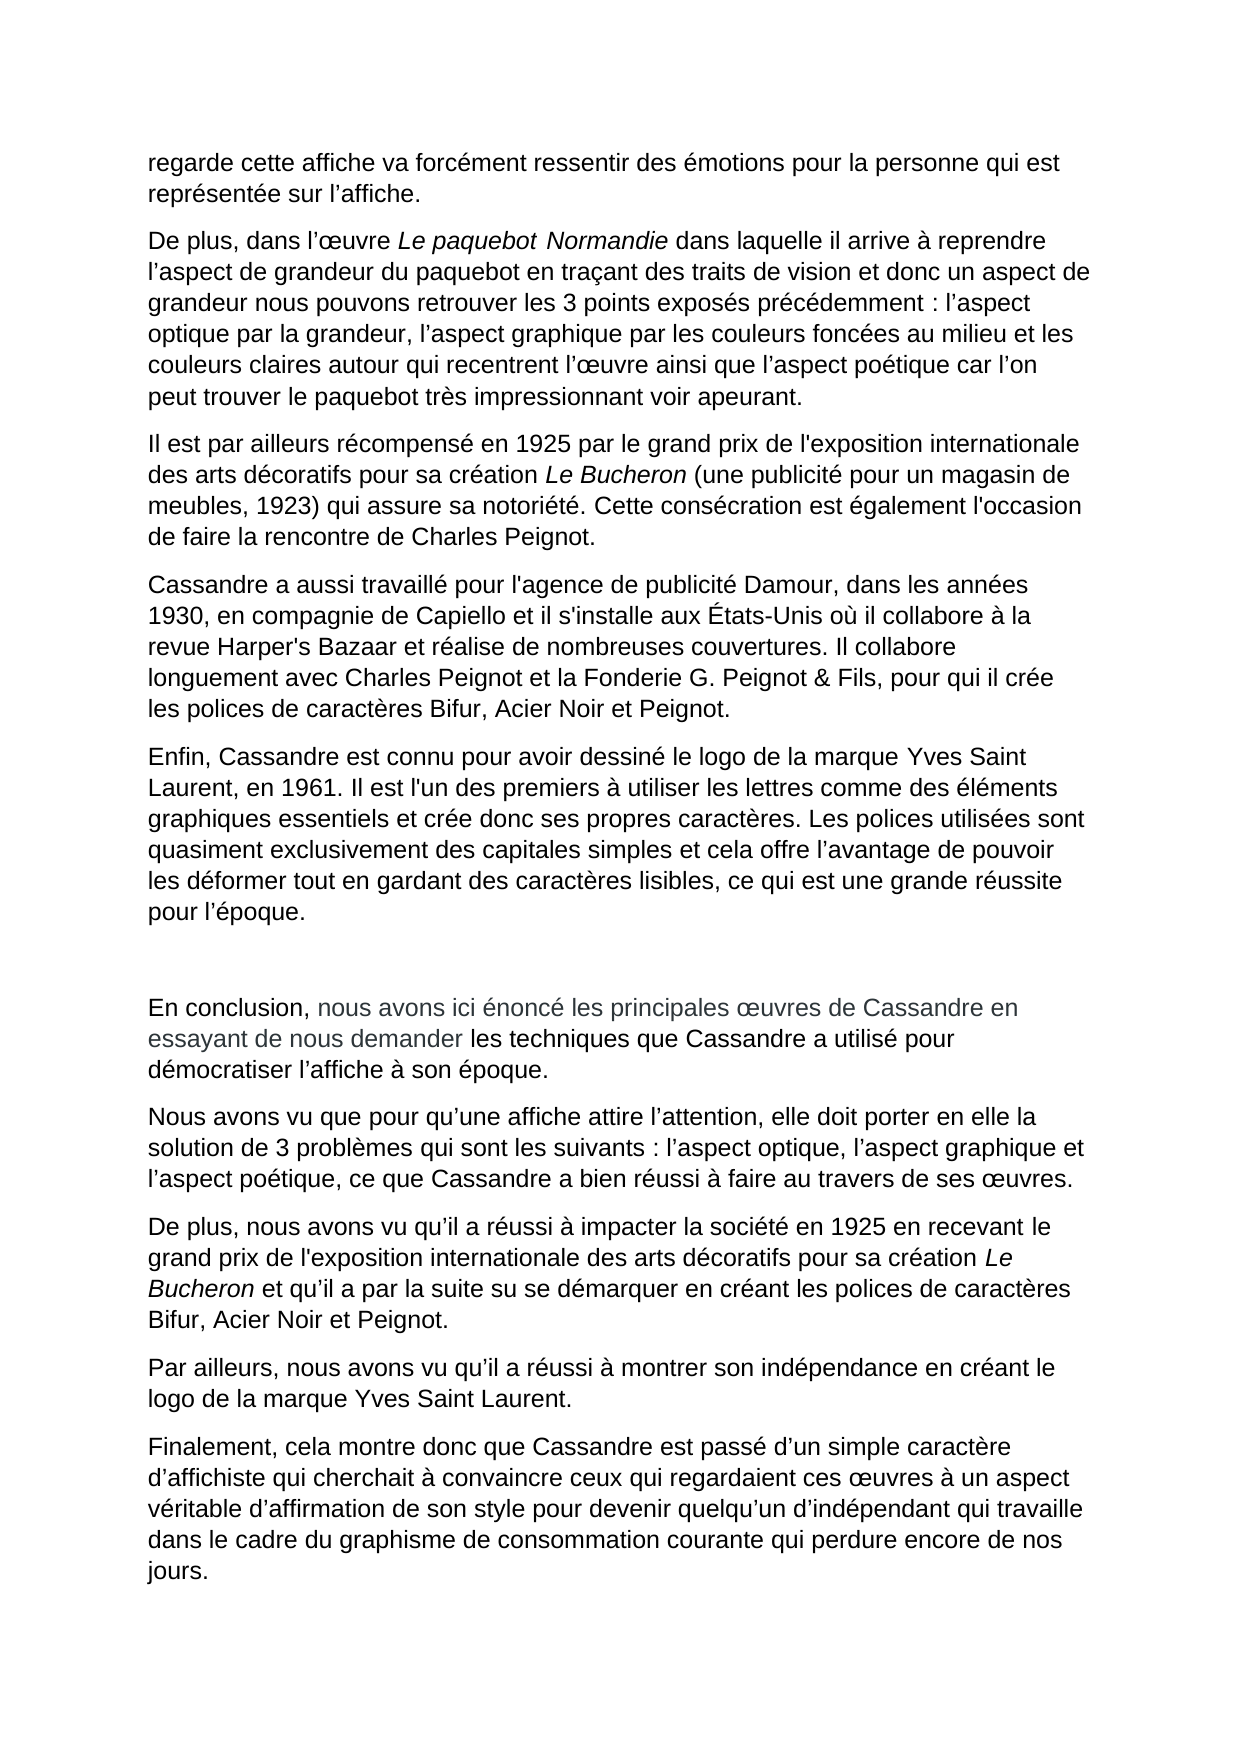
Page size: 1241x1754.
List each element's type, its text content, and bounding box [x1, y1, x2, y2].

text Par ailleurs, nous avons vu qu’il a réussi à montrer son indépendance en créant le logo de la marque Yves Saint Laurent. [148, 1353, 1093, 1413]
text De plus, dans l’œuvre Le paquebot Normandie dans laquelle il arrive à reprendre l’aspect de grandeur du paquebot en traçant des traits de vision et donc un aspect de grandeur nous pouvons retrouver les 3 points exposés précédemment : l’aspect optique par la grandeur, l’aspect graphique par les couleurs foncées au milieu et les couleurs claires autour qui recentrent l’œuvre ainsi que l’aspect poétique car l’on peut trouver le paquebot très impressionnant voir apeurant. [148, 226, 1093, 410]
text De plus, nous avons vu qu’il a réussi à impacter la société en 1925 en recevant le grand prix de l'exposition internationale des arts décoratifs pour sa création Le Bucheron et qu’il a par la suite su se démarquer en créant les polices de caractères Bifur, Acier Noir et Peignot. [148, 1212, 1093, 1334]
text En conclusion, nous avons ici énoncé les principales œuvres de Cassandre en essayant de nous demander les techniques que Cassandre a utilisé pour démocratiser l’affiche à son époque. [148, 993, 1093, 1083]
text Il est par ailleurs récompensé en 1925 par le grand prix de l'exposition internationale des arts décoratifs pour sa création Le Bucheron (une publicité pour un magasin de meubles, 1923) qui assure sa notoriété. Cette consécration est également l'occasion de faire la rencontre de Charles Peignot. [148, 429, 1093, 551]
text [148, 148, 1093, 207]
text Enfin, Cassandre est connu pour avoir dessiné le logo de la marque Yves Saint Laurent, en 1961. Il est l'un des premiers à utiliser les lettres comme des éléments graphiques essentiels et crée donc ses propres caractères. Les polices utilisées sont quasiment exclusivement des capitales simples et cela offre l’avantage de pouvoir les déformer tout en gardant des caractères lisibles, ce qui est une grande réussite pour l’époque. [148, 742, 1093, 926]
text Nous avons vu que pour qu’une affiche attire l’attention, elle doit porter en elle la solution de 3 problèmes qui sont les suivants : l’aspect optique, l’aspect graphique et l’aspect poétique, ce que Cassandre a bien réussi à faire au travers de ses œuvres. [148, 1102, 1093, 1193]
text Cassandre a aussi travaillé pour l'agence de publicité Damour, dans les années 1930, en compagnie de Capiello et il s'installe aux États-Unis où il collabore à la revue Harper's Bazaar et réalise de nombreuses couvertures. Il collabore longuement avec Charles Peignot et la Fonderie G. Peignot & Fils, pour qui il crée les polices de caractères Bifur, Acier Noir et Peignot. [148, 570, 1093, 723]
text Finalement, cela montre donc que Cassandre est passé d’un simple caractère d’affichiste qui cherchait à convaincre ceux qui regardaient ces œuvres à un aspect véritable d’affirmation de son style pour devenir quelqu’un d’indépendant qui travaille dans le cadre du graphisme de consommation courante qui perdure encore de nos jours. [148, 1432, 1093, 1585]
